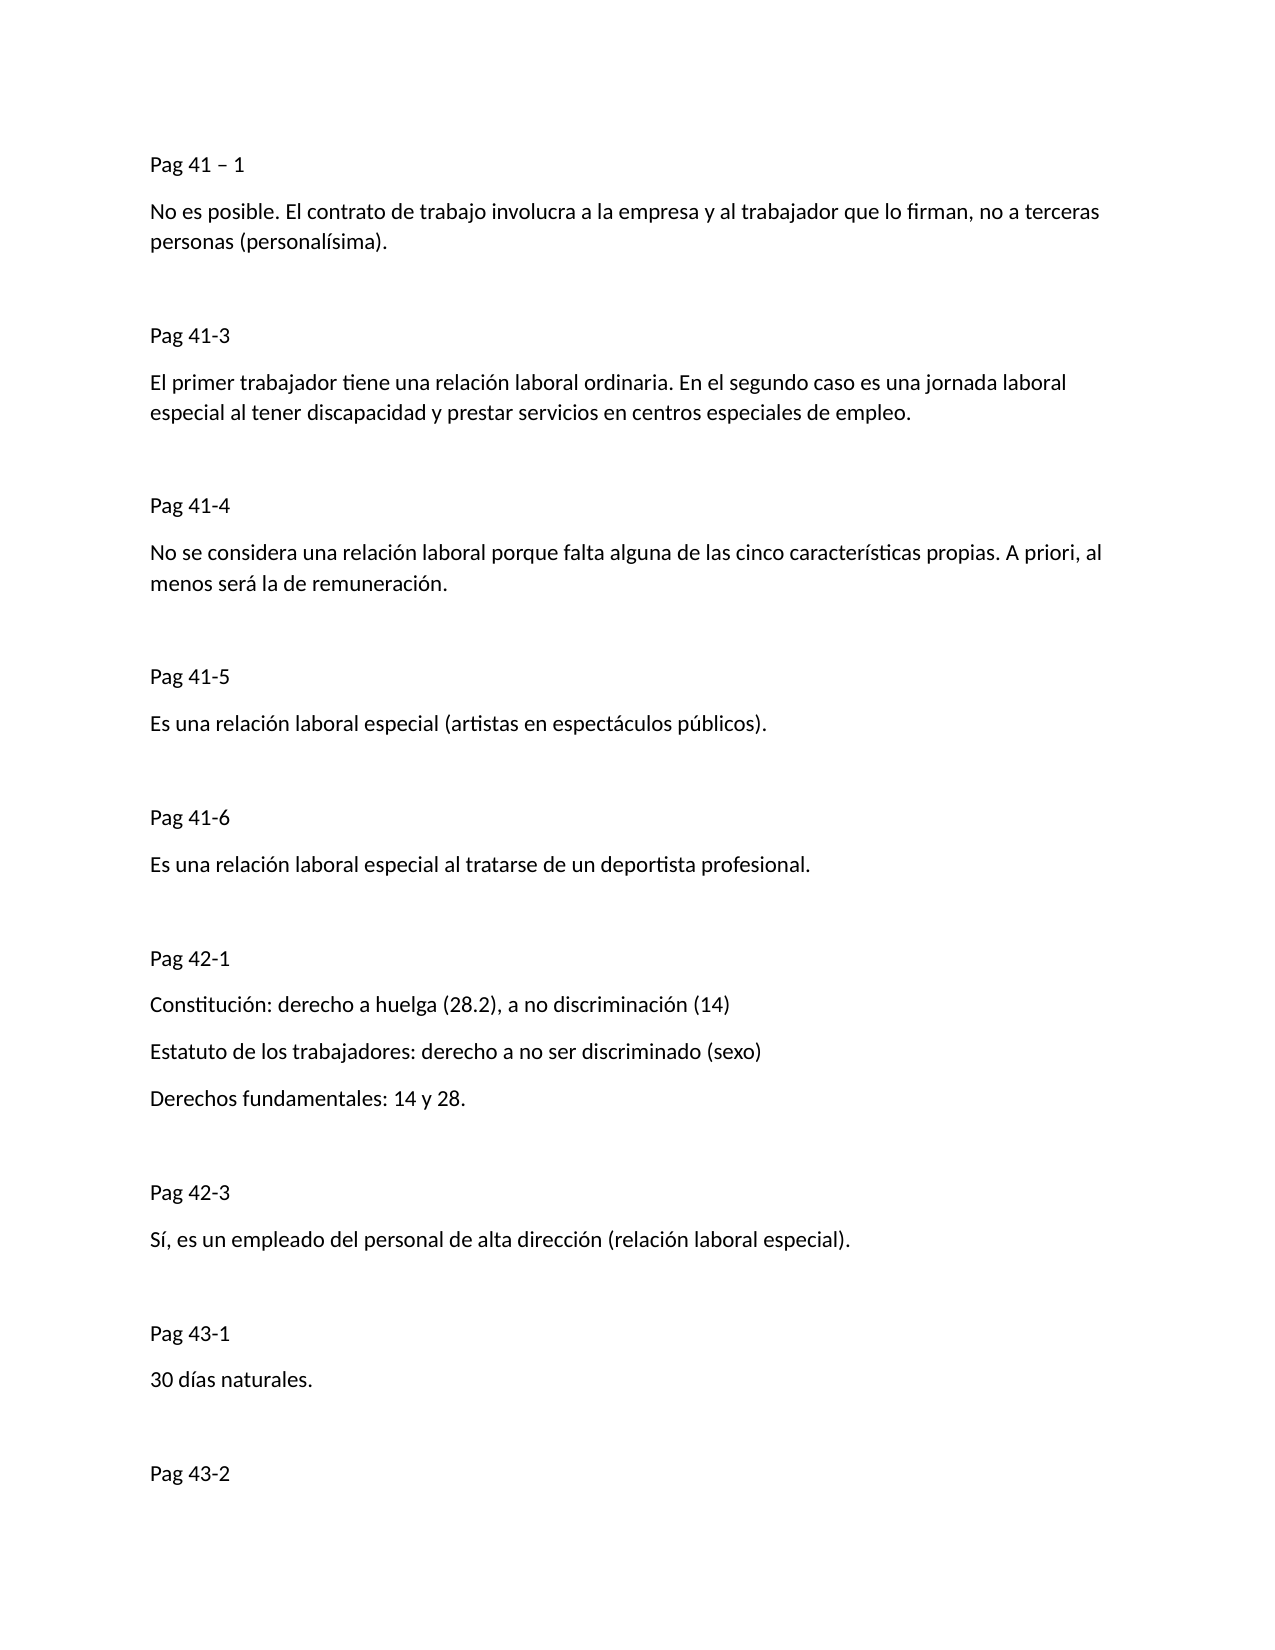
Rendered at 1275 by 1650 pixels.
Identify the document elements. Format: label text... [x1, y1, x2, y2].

text Constitución: derecho a huelga (28.2), a no discriminación (14) [150, 991, 1125, 1019]
text Es una relación laboral especial al tratarse de un deportista profesional. [150, 850, 1125, 878]
text Pag 43-1 [150, 1319, 1125, 1347]
text Pag 42-3 [150, 1178, 1125, 1206]
text Es una relación laboral especial (artistas en espectáculos públicos). [150, 709, 1125, 737]
text El primer trabajador tiene una relación laboral ordinaria. En el segundo caso es una jornada laboral especial al tener discapacidad y prestar servicios en centros especiales de empleo. [150, 368, 1125, 426]
text Pag 41-4 [150, 492, 1125, 520]
text Derechos fundamentales: 14 y 28. [150, 1084, 1125, 1112]
text Pag 42-1 [150, 944, 1125, 972]
text Pag 41-3 [150, 321, 1125, 349]
text 30 días naturales. [150, 1366, 1125, 1394]
text Estatuto de los trabajadores: derecho a no ser discriminado (sexo) [150, 1037, 1125, 1066]
text Pag 43-2 [150, 1459, 1125, 1487]
text No se considera una relación laboral porque falta alguna de las cinco características propias. A priori, al menos será la de remuneración. [150, 538, 1125, 597]
text Pag 41-5 [150, 662, 1125, 691]
text Pag 41-6 [150, 803, 1125, 831]
text Pag 41 – 1 [150, 150, 1125, 178]
text Sí, es un empleado del personal de alta dirección (relación laboral especial). [150, 1225, 1125, 1253]
text No es posible. El contrato de trabajo involucra a la empresa y al trabajador que lo firman, no a terceras personas (personalísima). [150, 197, 1125, 255]
